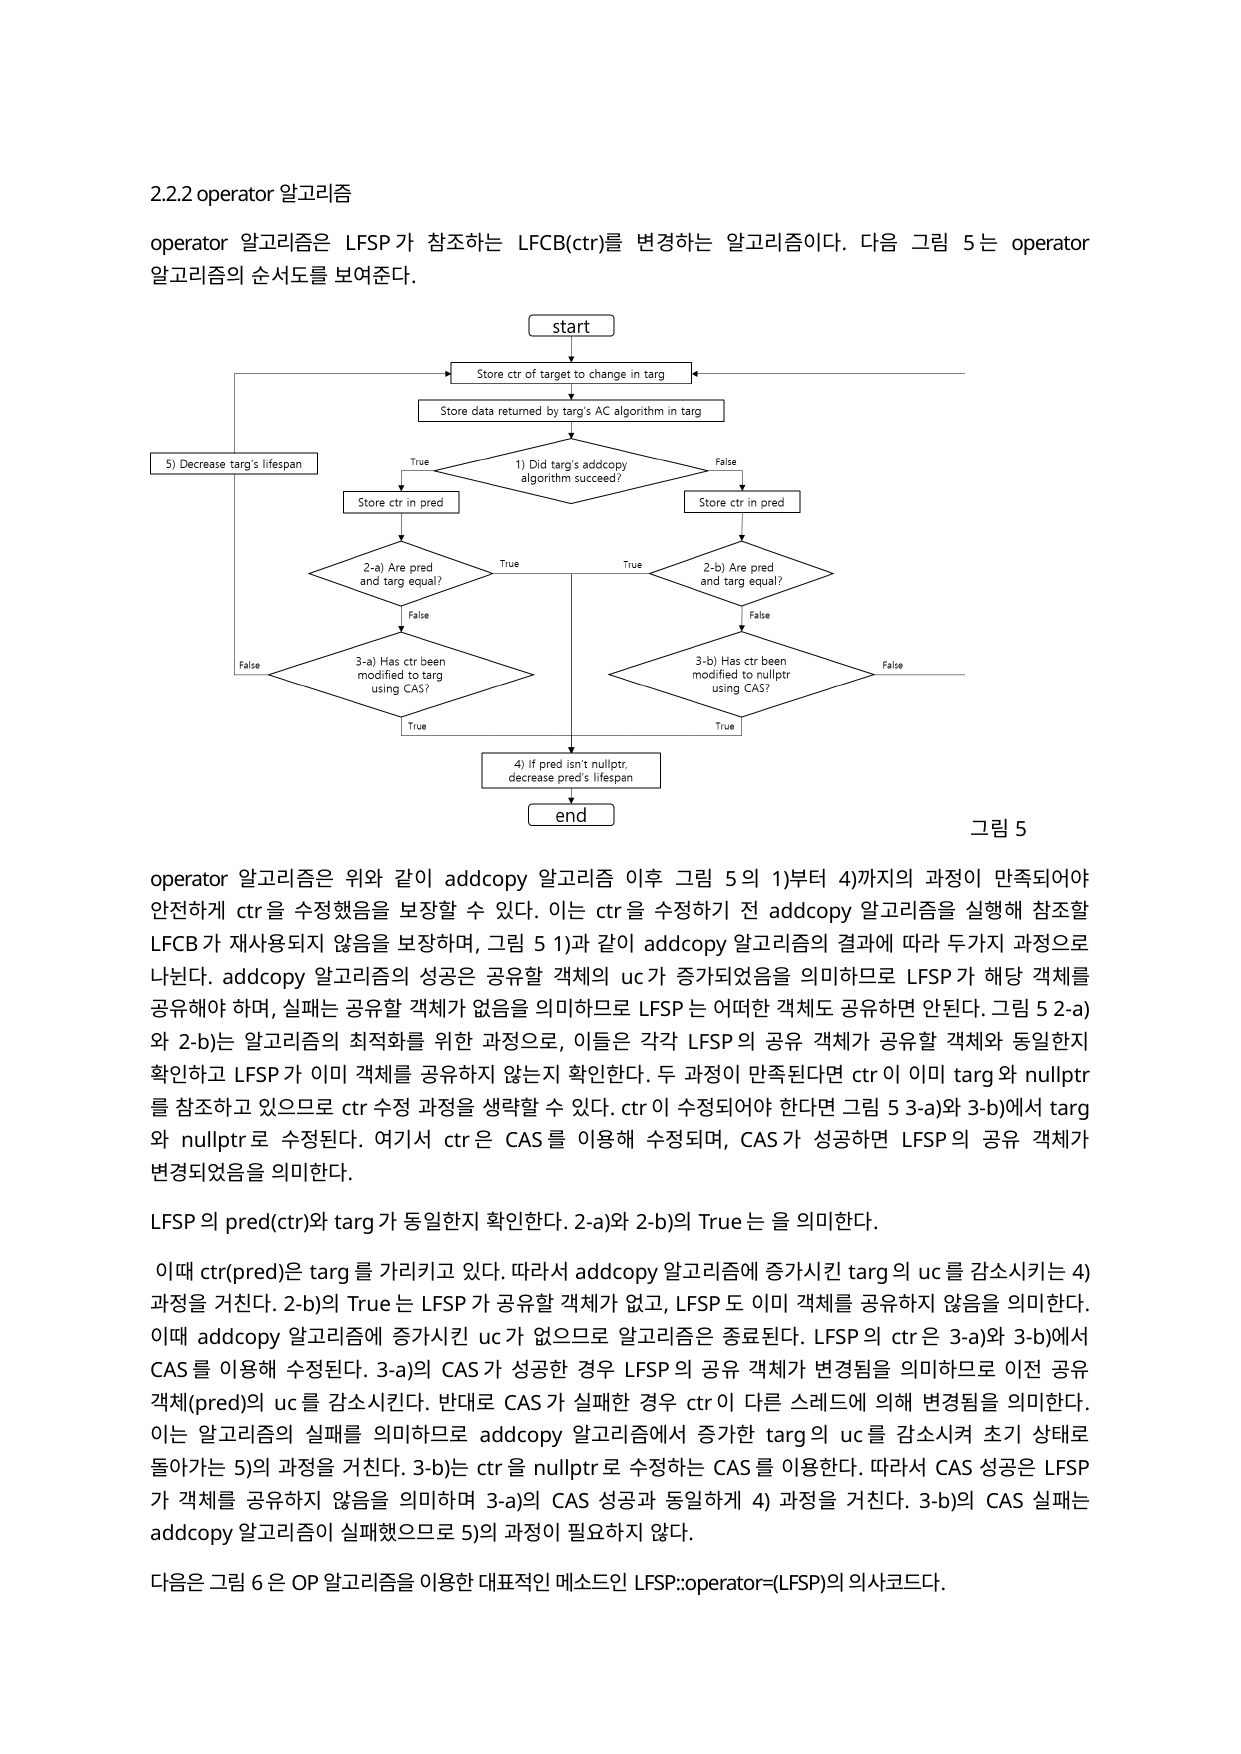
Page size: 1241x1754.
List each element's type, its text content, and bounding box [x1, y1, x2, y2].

picture [150, 308, 965, 837]
text operator 알고리즘은 LFSP가 참조하는 LFCB(ctr)를 변경하는 알고리즘이다. 다음 그림 5는 operator 알고리즘의 순서도를 보여준다. [150, 227, 1090, 289]
text LFSP의 pred(ctr)와 targ가 동일한지 확인한다. 2-a)와 2-b)의 True는 을 의미한다. [150, 1206, 1090, 1236]
text operator 알고리즘은 위와 같이 addcopy 알고리즘 이후 그림 5의 1)부터 4)까지의 과정이 만족되어야 안전하게 ctr을 수정했음을 보장할 수 있다. 이는 ctr을 수정하기 전 addcopy 알고리즘을 실행해 참조할 LFCB가 재사용되지 않음을 보장하며, 그림 5 1)과 같이 addcopy 알고리즘의 결과에 따라 두가지 과정으로 나뉜다. addcopy 알고리즘의 성공은 공유할 객체의 uc가 증가되었음을 의미하므로 LFSP가 해당 객체를 공유해야 하며, 실패는 공유할 객체가 없음을 의미하므로 LFSP는 어떠한 객체도 공유하면 안된다. 그림 5 2-a)와 2-b)는 알고리즘의 최적화를 위한 과정으로, 이들은 각각 LFSP의 공유 객체가 공유할 객체와 동일한지 확인하고 LFSP가 이미 객체를 공유하지 않는지 확인한다. 두 과정이 만족된다면 ctr이 이미 targ와 nullptr를 참조하고 있으므로 ctr 수정 과정을 생략할 수 있다. ctr이 수정되어야 한다면 그림 5 3-a)와 3-b)에서 targ와 nullptr로 수정된다. 여기서 ctr은 CAS를 이용해 수정되며, CAS가 성공하면 LFSP의 공유 객체가 변경되었음을 의미한다. [150, 862, 1090, 1187]
text 2.2.2 operator 알고리즘 [150, 177, 1090, 207]
text 다음은 그림 6은 OP 알고리즘을 이용한 대표적인 메소드인 LFSP::operator=(LFSP)의 의사코드다. [150, 1566, 1090, 1596]
text 이때 ctr(pred)은 targ를 가리키고 있다. 따라서 addcopy 알고리즘에 증가시킨 targ의 uc를 감소시키는 4) 과정을 거친다. 2-b)의 True는 LFSP가 공유할 객체가 없고, LFSP도 이미 객체를 공유하지 않음을 의미한다. 이때 addcopy 알고리즘에 증가시킨 uc가 없으므로 알고리즘은 종료된다. LFSP의 ctr은 3-a)와 3-b)에서 CAS를 이용해 수정된다. 3-a)의 CAS가 성공한 경우 LFSP의 공유 객체가 변경됨을 의미하므로 이전 공유 객체(pred)의 uc를 감소시킨다. 반대로 CAS가 실패한 경우 ctr이 다른 스레드에 의해 변경됨을 의미한다. 이는 알고리즘의 실패를 의미하므로 addcopy 알고리즘에서 증가한 targ의 uc를 감소시켜 초기 상태로 돌아가는 5)의 과정을 거친다. 3-b)는 ctr을 nullptr로 수정하는 CAS를 이용한다. 따라서 CAS 성공은 LFSP가 객체를 공유하지 않음을 의미하며 3-a)의 CAS 성공과 동일하게 4) 과정을 거친다. 3-b)의 CAS 실패는 addcopy 알고리즘이 실패했으므로 5)의 과정이 필요하지 않다. [150, 1255, 1090, 1547]
